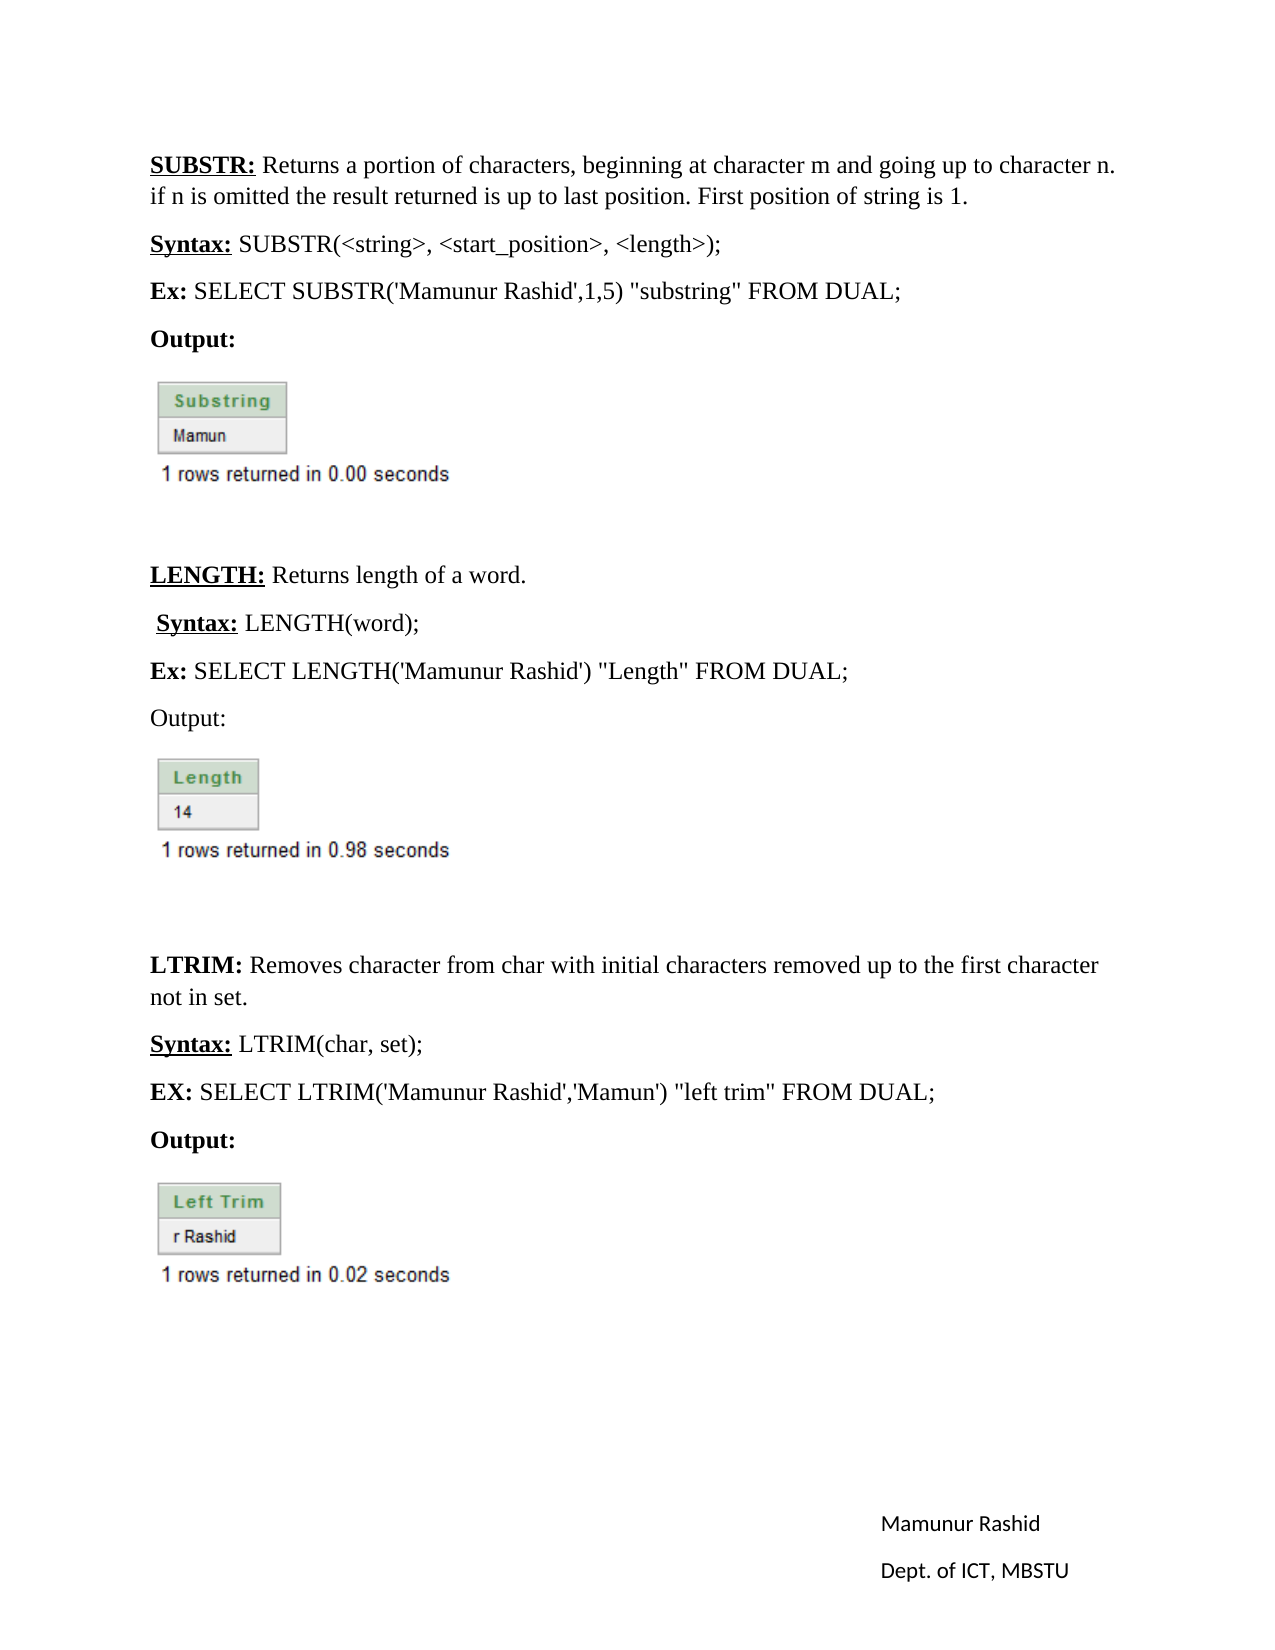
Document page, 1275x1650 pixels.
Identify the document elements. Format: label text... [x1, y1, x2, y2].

text Output: [150, 324, 1125, 353]
text Syntax: SUBSTR(<string>, <start_position>, <length>); [150, 229, 1125, 257]
text Syntax: LTRIM(char, set); [150, 1029, 1125, 1058]
text Ex: SELECT LENGTH('Mamunur Rashid') "Length" FROM DUAL; [150, 656, 1125, 684]
text EX: SELECT LTRIM('Mamunur Rashid','Mamun') "left trim" FROM DUAL; [150, 1077, 1125, 1106]
text LTRIM: Removes character from char with initial characters removed up to the first character not in set. [150, 951, 1125, 1010]
picture [150, 371, 461, 494]
picture [150, 751, 483, 884]
text Output: [150, 703, 1125, 732]
text Output: [150, 1125, 1125, 1153]
text SUBSTR: Returns a portion of characters, beginning at character m and going up to character n. if n is omitted the result returned is up to last position. First position of string is 1. [150, 150, 1125, 210]
picture [150, 1172, 471, 1301]
text Ex: SELECT SUBSTR('Mamunur Rashid',1,5) "substring" FROM DUAL; [150, 276, 1125, 305]
text Syntax: LENGTH(word); [150, 608, 1125, 637]
text LENGTH: Returns length of a word. [150, 560, 1125, 589]
